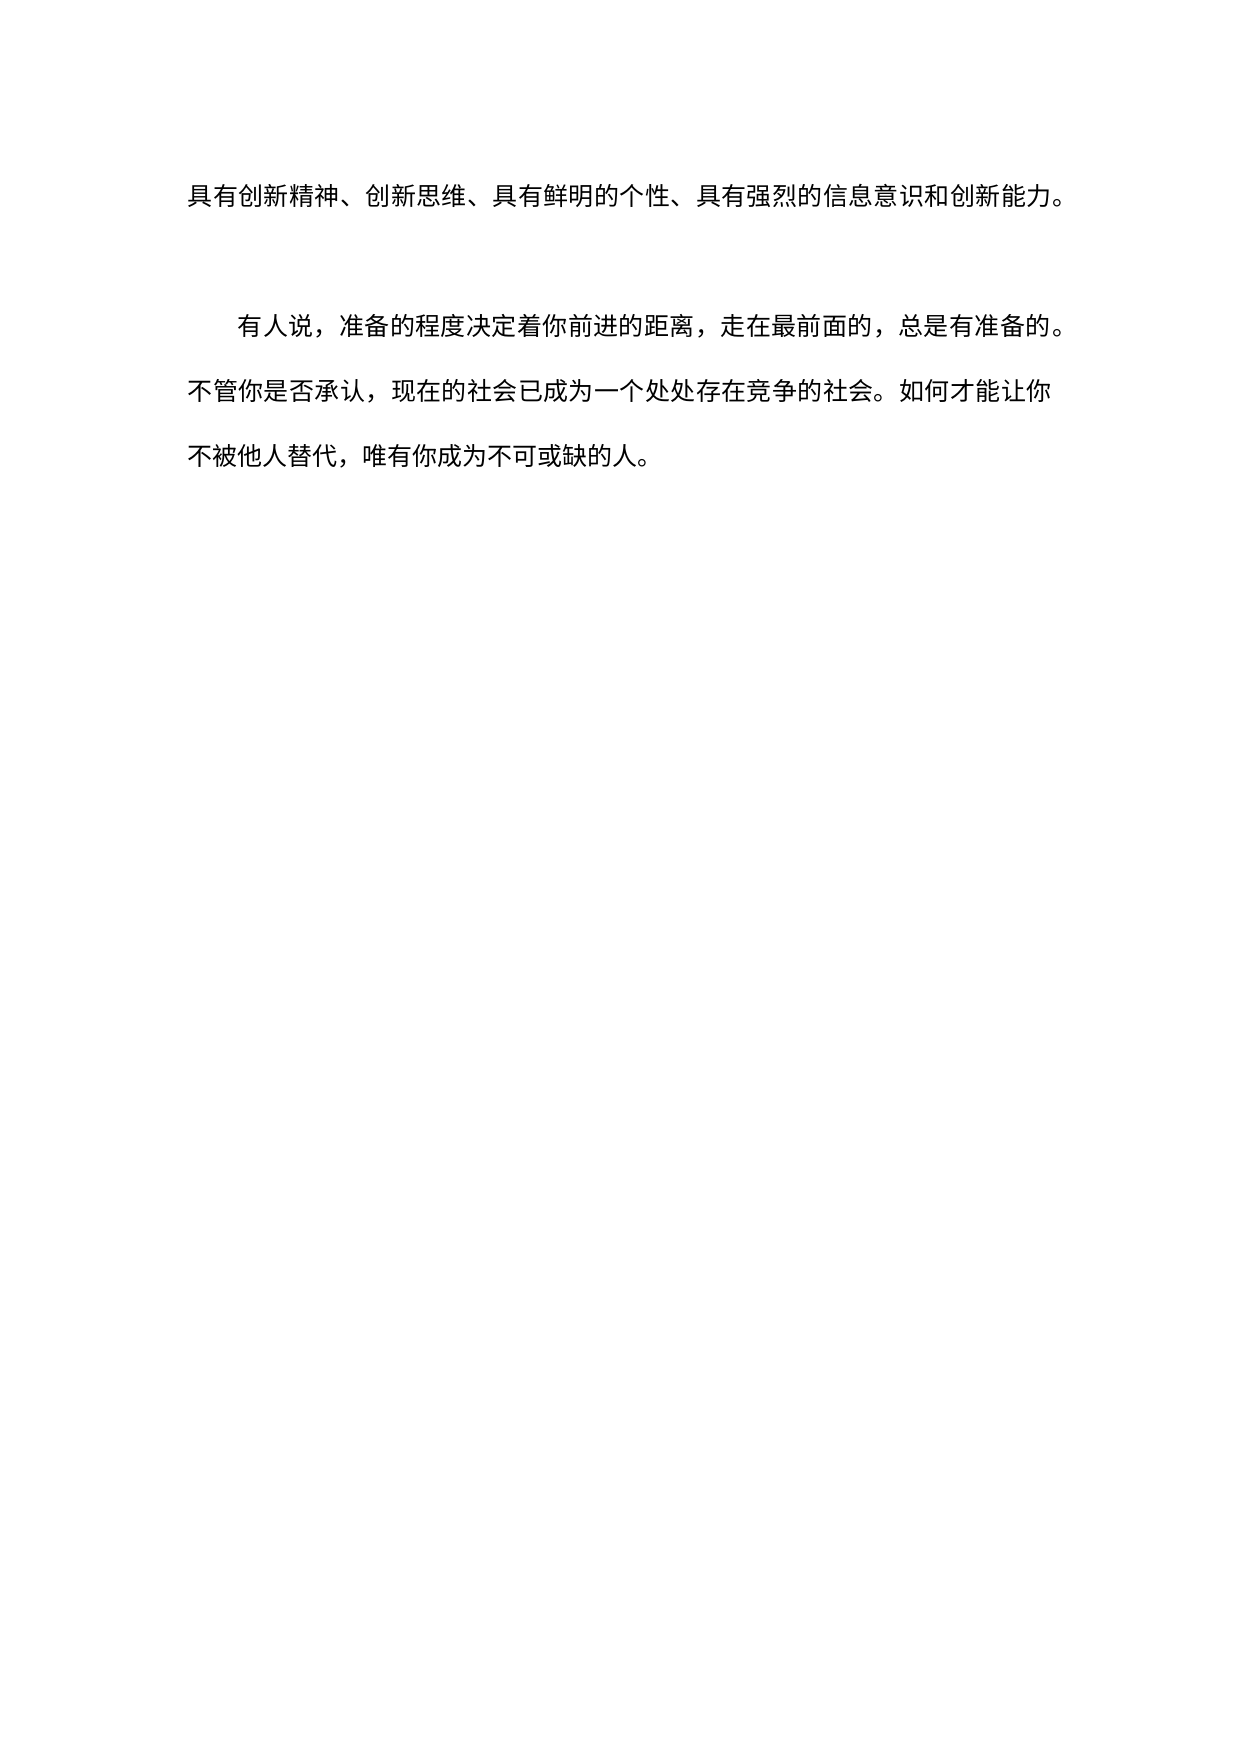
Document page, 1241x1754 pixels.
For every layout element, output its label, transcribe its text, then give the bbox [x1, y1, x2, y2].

list 有人说，准备的程度决定着你前进的距离，走在最前面的，总是有准备的。不管你是否承认，现在的社会已成为一个处处存在竞争的社会。如何才能让你不被他人替代，唯有你成为不可或缺的人。 [187, 292, 1053, 487]
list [187, 162, 1053, 292]
